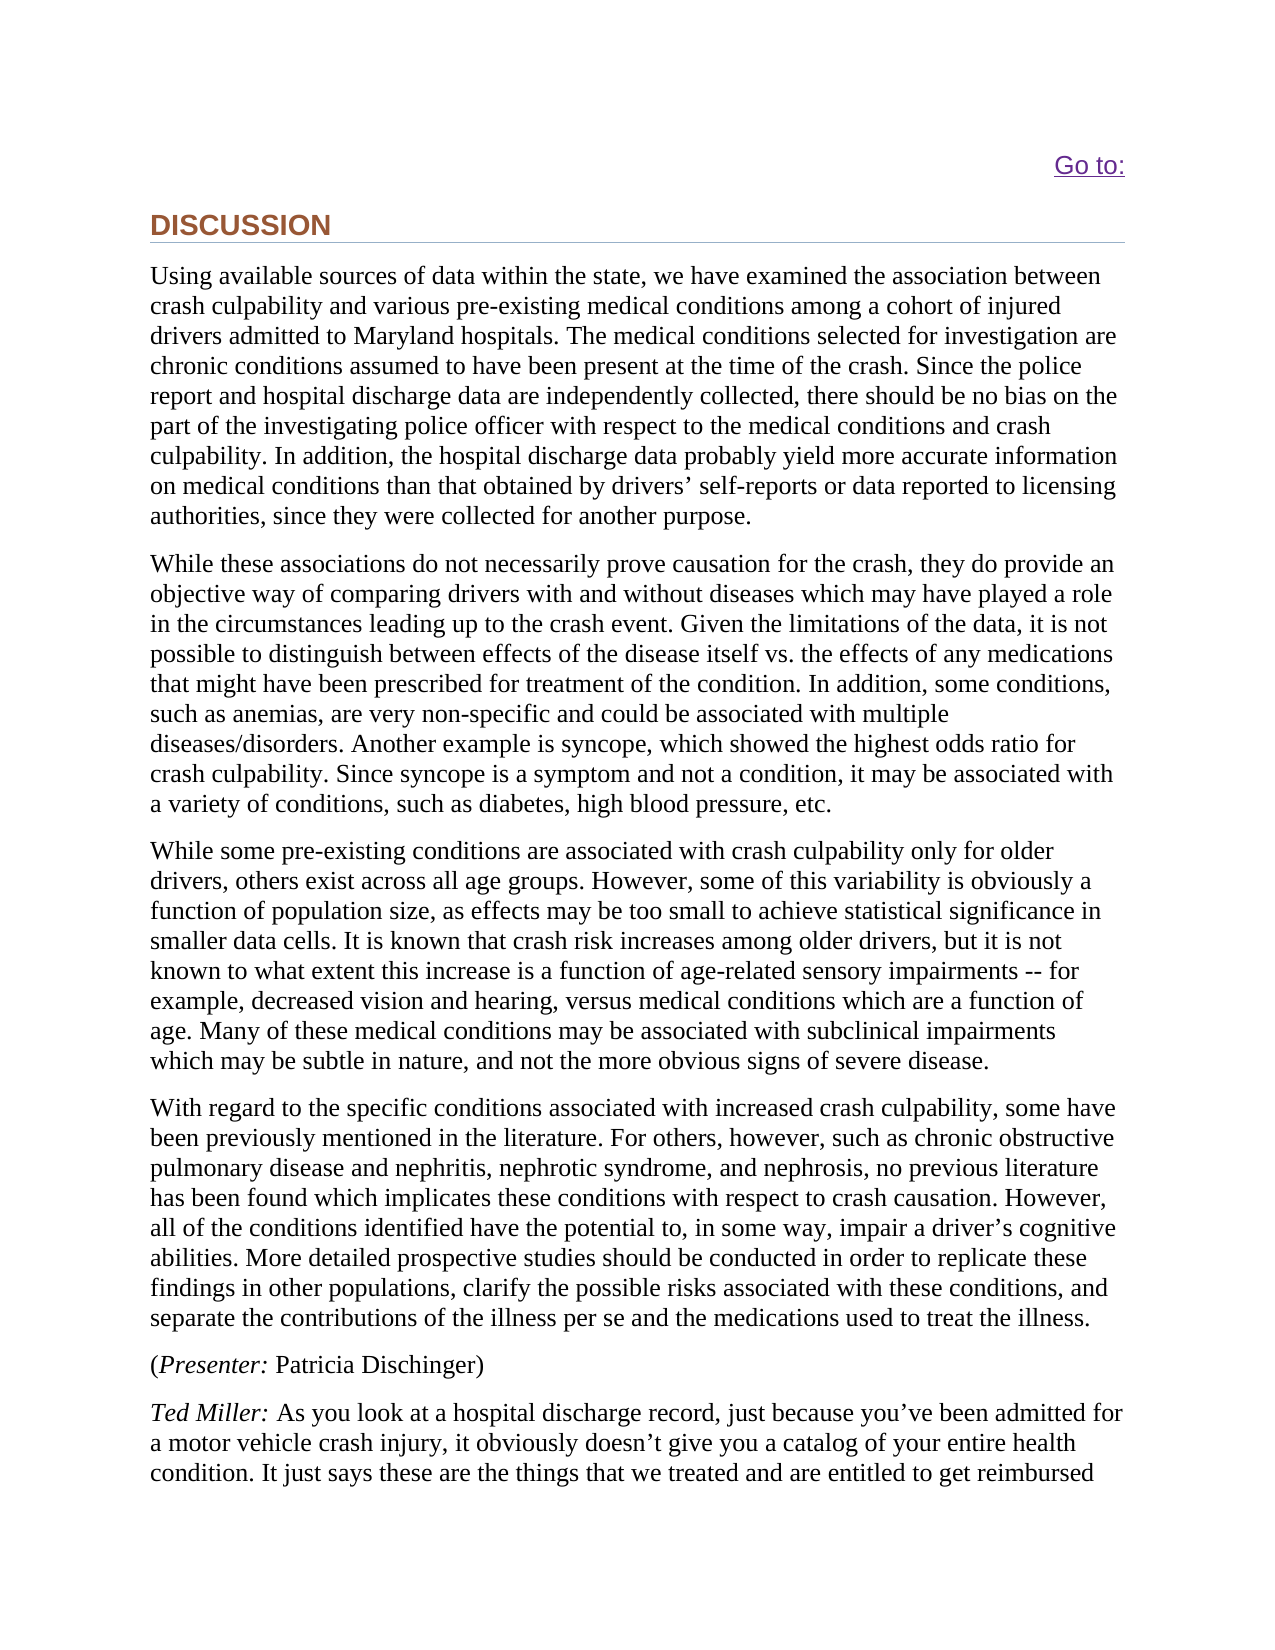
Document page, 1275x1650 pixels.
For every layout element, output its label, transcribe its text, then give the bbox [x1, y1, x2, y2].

text While these associations do not necessarily prove causation for the crash, they do provide an objective way of comparing drivers with and without diseases which may have played a role in the circumstances leading up to the crash event. Given the limitations of the data, it is not possible to distinguish between effects of the disease itself vs. the effects of any medications that might have been prescribed for treatment of the condition. In addition, some conditions, such as anemias, are very non-specific and could be associated with multiple diseases/disorders. Another example is syncope, which showed the highest odds ratio for crash culpability. Since syncope is a symptom and not a condition, it may be associated with a variety of conditions, such as diabetes, high blood pressure, etc. [150, 548, 1125, 818]
text With regard to the specific conditions associated with increased crash culpability, some have been previously mentioned in the literature. For others, however, such as chronic obstructive pulmonary disease and nephritis, nephrotic syndrome, and nephrosis, no previous literature has been found which implicates these conditions with respect to crash causation. However, all of the conditions identified have the potential to, in some way, impair a driver’s cognitive abilities. More detailed prospective studies should be conducted in order to replicate these findings in other populations, clarify the possible risks associated with these conditions, and separate the contributions of the illness per se and the medications used to treat the illness. [150, 1092, 1125, 1332]
text (Presenter: Patricia Dischinger) [150, 1349, 1125, 1379]
text Using available sources of data within the state, we have examined the association between crash culpability and various pre-existing medical conditions among a cohort of injured drivers admitted to Maryland hospitals. The medical conditions selected for investigation are chronic conditions assumed to have been present at the time of the crash. Since the police report and hospital discharge data are independently collected, there should be no bias on the part of the investigating police officer with respect to the medical conditions and crash culpability. In addition, the hospital discharge data probably yield more accurate information on medical conditions than that obtained by drivers’ self-reports or data reported to licensing authorities, since they were collected for another purpose. [150, 260, 1125, 530]
text While some pre-existing conditions are associated with crash culpability only for older drivers, others exist across all age groups. However, some of this variability is obviously a function of population size, as effects may be too small to achieve statistical significance in smaller data cells. It is known that crash risk increases among older drivers, but it is not known to what extent this increase is a function of age-related sensory impairments -- for example, decreased vision and hearing, versus medical conditions which are a function of age. Many of these medical conditions may be associated with subclinical impairments which may be subtle in nature, and not the more obvious signs of severe disease. [150, 835, 1125, 1075]
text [150, 1397, 1125, 1487]
text DISCUSSION [150, 208, 1125, 242]
text Go to: [150, 150, 1125, 180]
